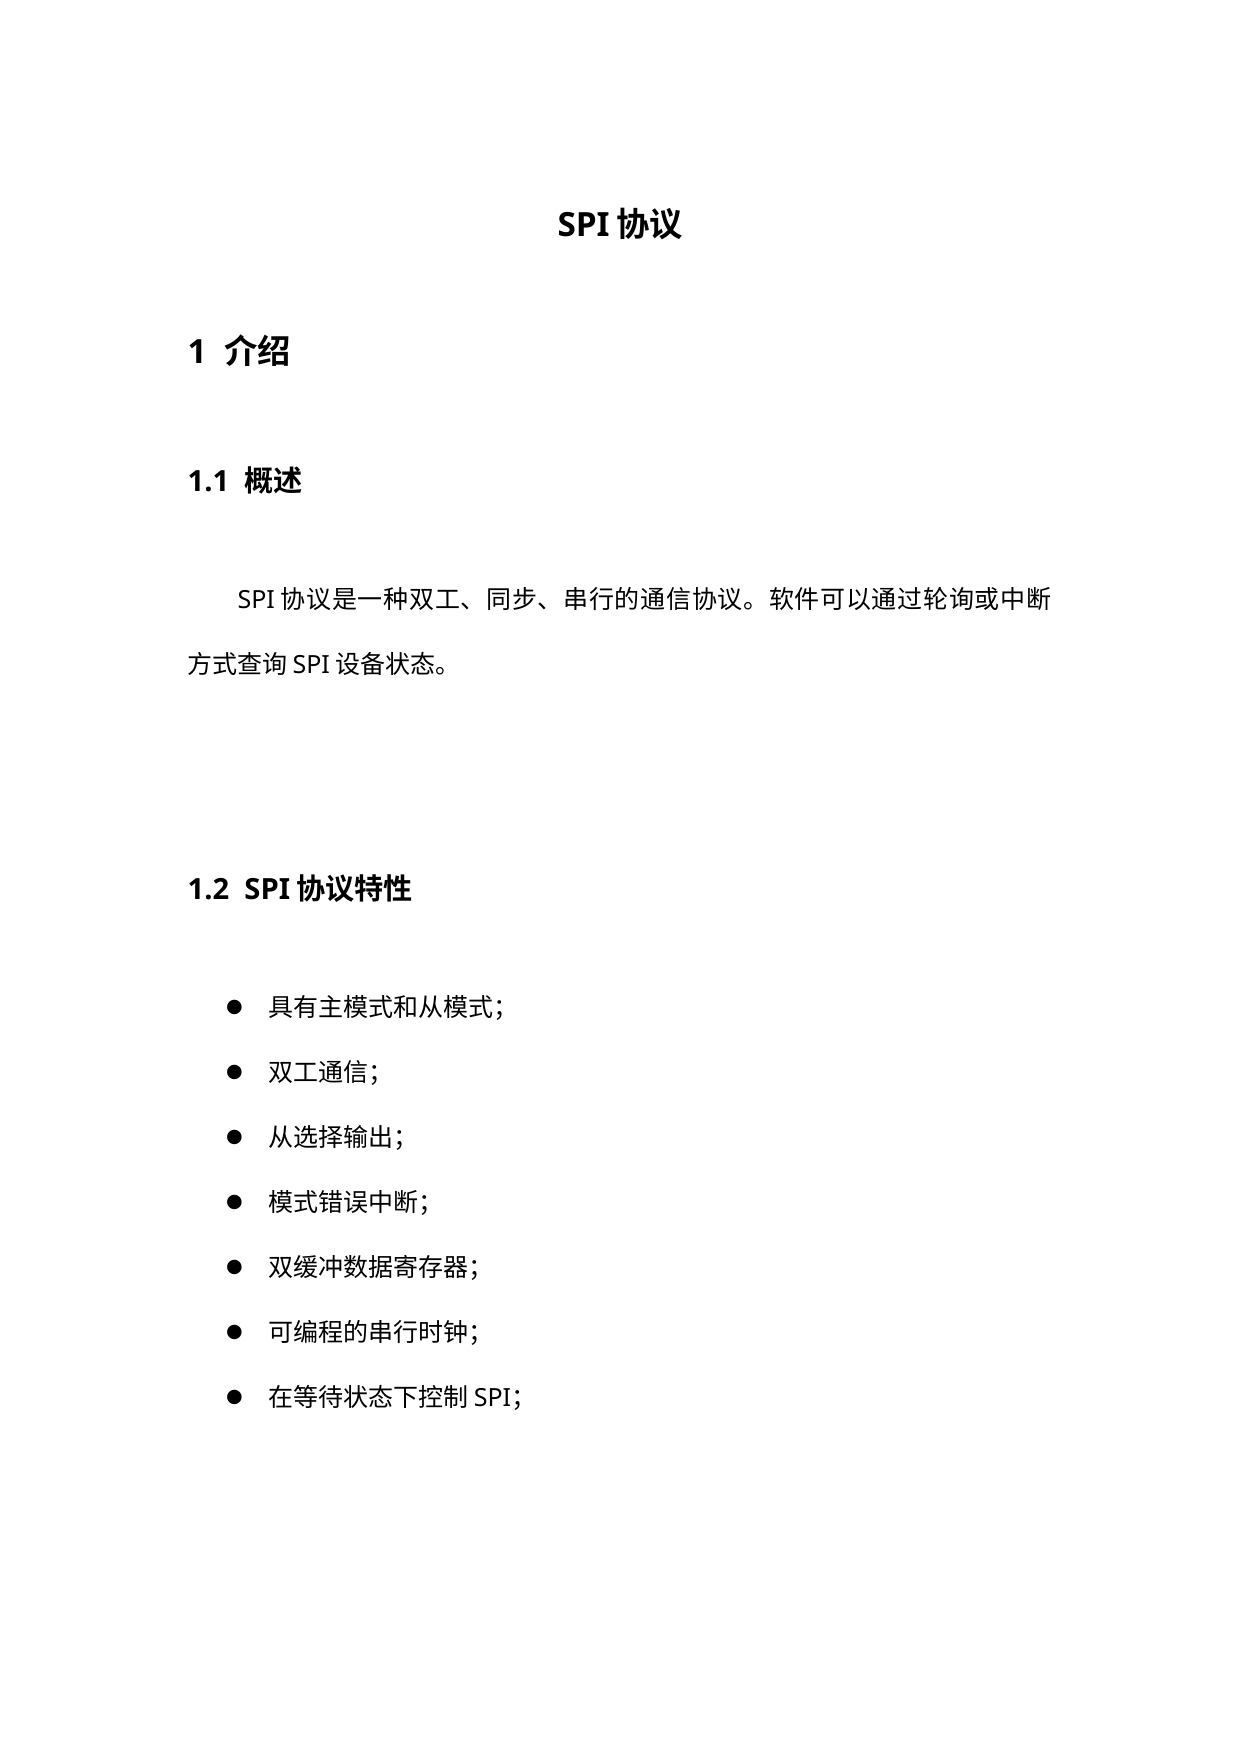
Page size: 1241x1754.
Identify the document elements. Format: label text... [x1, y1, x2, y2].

list 具有主模式和从模式； [225, 973, 1053, 1038]
subtitle 1.1 概述 [187, 446, 1053, 511]
list 双工通信； [225, 1038, 1053, 1103]
subtitle 1.2 SPI协议特性 [187, 854, 1053, 919]
text SPI协议是一种双工、同步、串行的通信协议。软件可以通过轮询或中断方式查询SPI设备状态。 [187, 565, 1053, 695]
subtitle 1 介绍 [187, 316, 1053, 381]
list 模式错误中断； [225, 1168, 1053, 1233]
list 在等待状态下控制SPI； [225, 1363, 1053, 1428]
list 从选择输出； [225, 1103, 1053, 1168]
list 可编程的串行时钟； [225, 1298, 1053, 1363]
list 双缓冲数据寄存器； [225, 1233, 1053, 1298]
subtitle SPI协议 [187, 189, 1053, 254]
